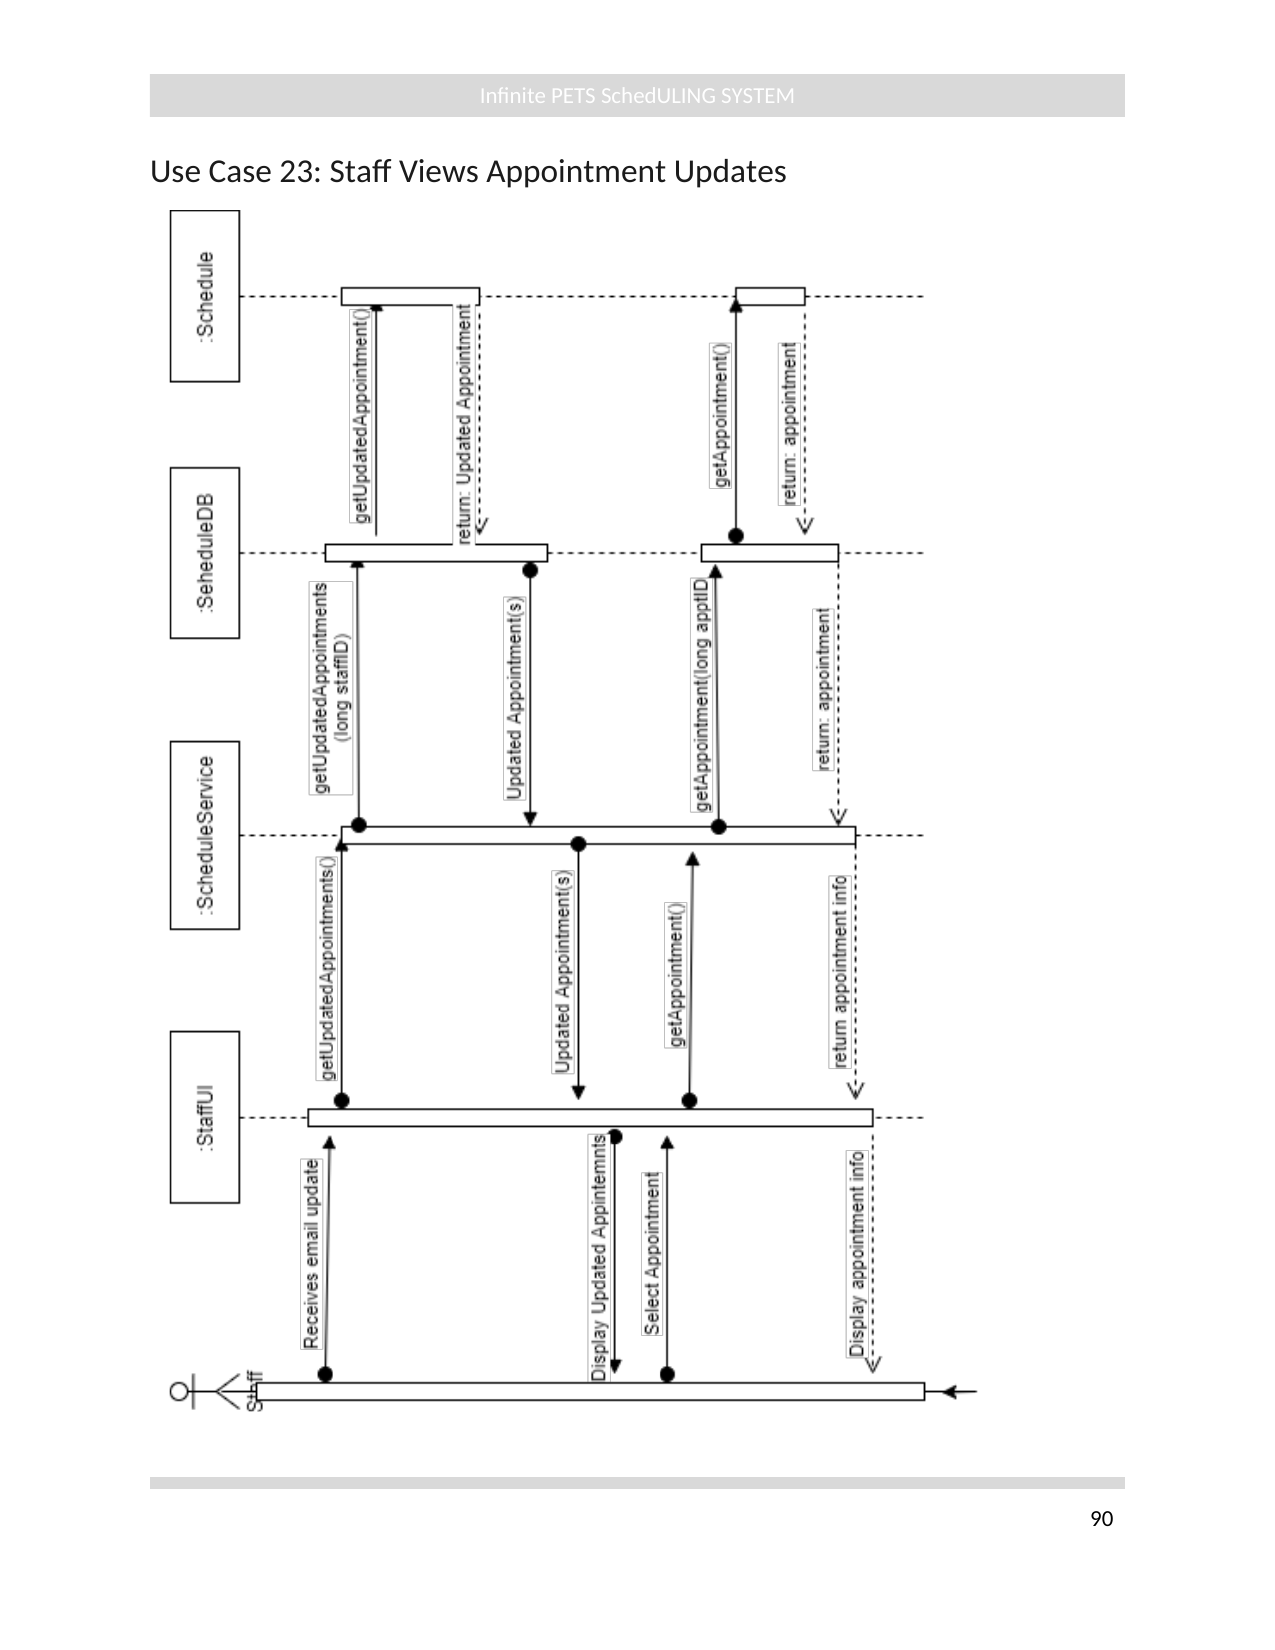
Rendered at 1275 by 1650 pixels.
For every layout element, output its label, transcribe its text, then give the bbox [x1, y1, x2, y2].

subtitle Use Case 23: Staff Views Appointment Updates [150, 150, 1125, 191]
